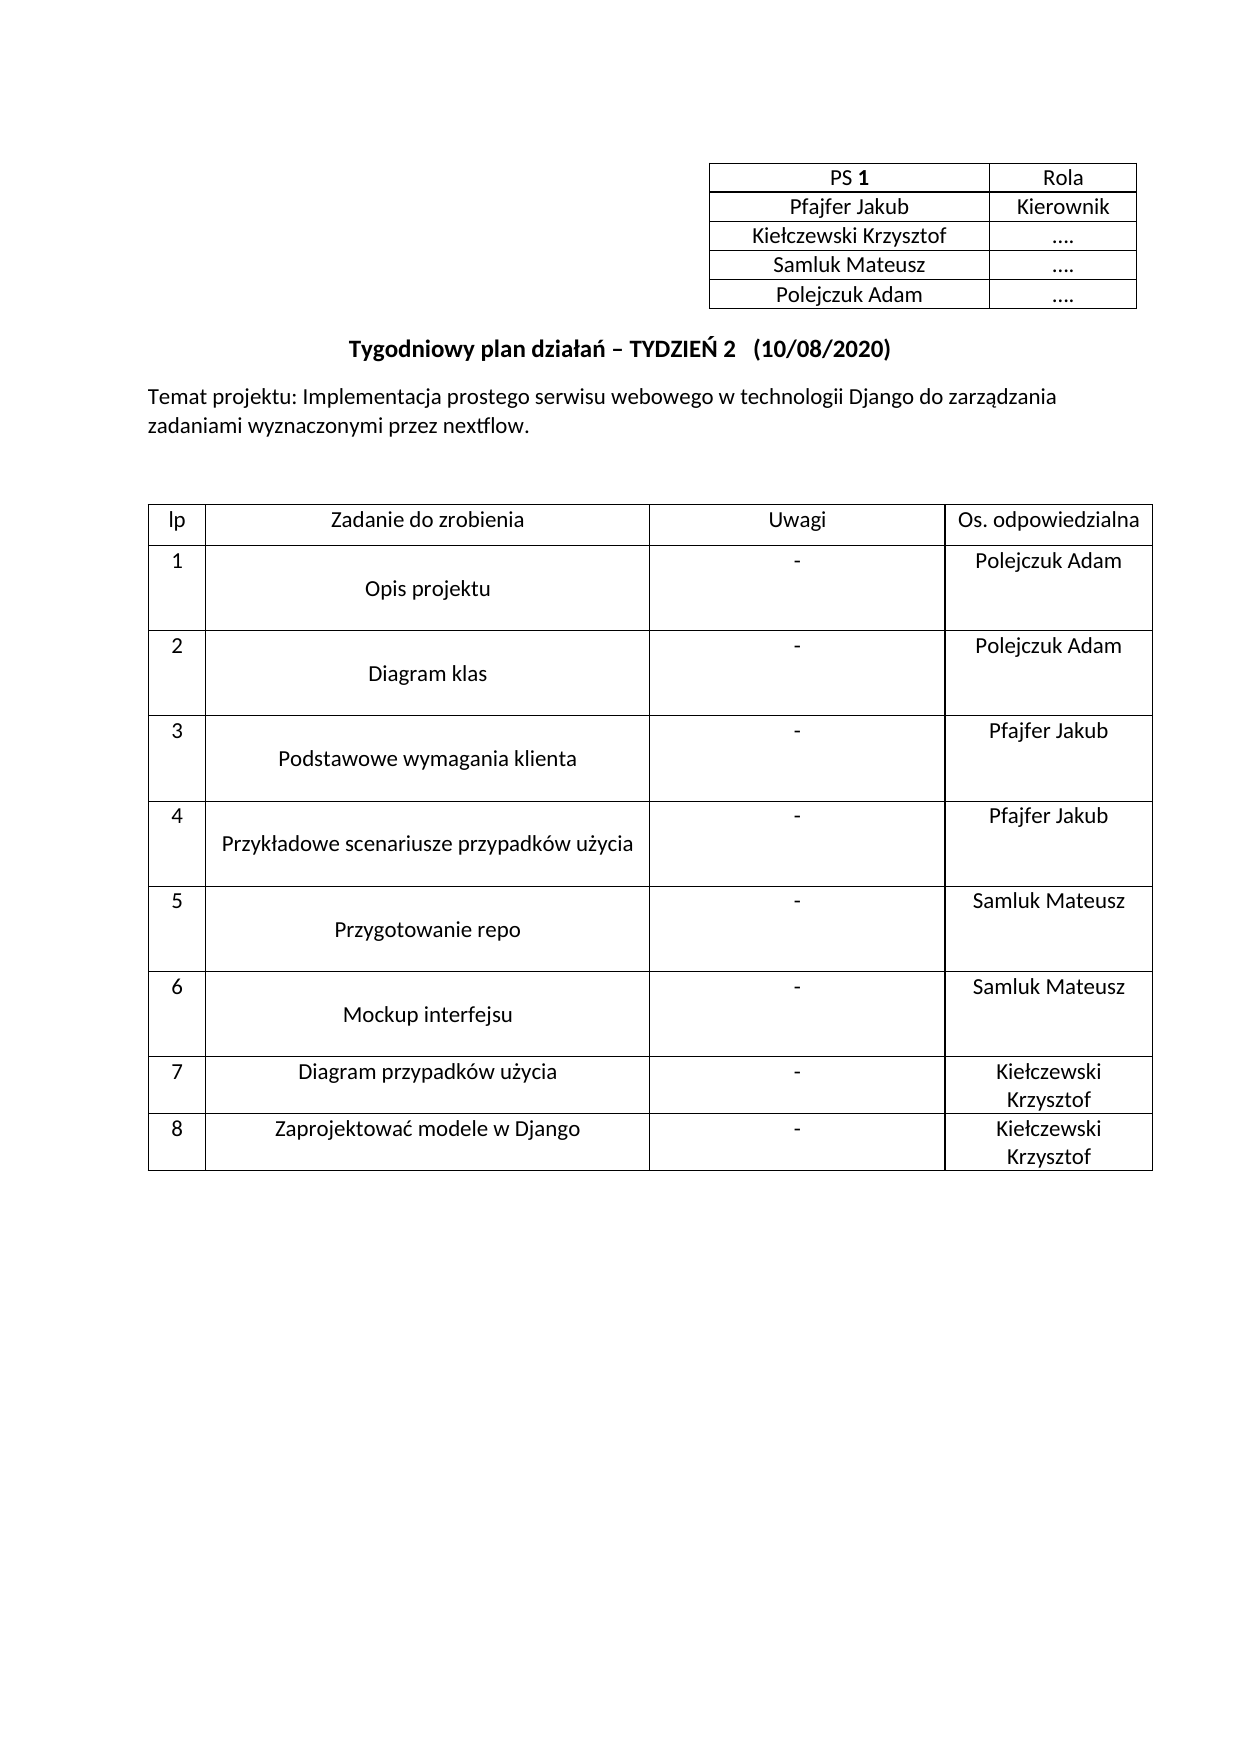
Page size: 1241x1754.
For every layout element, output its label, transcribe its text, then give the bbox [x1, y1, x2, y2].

table_cell - [650, 1057, 944, 1113]
table_cell Kiełczewski Krzysztof [946, 1057, 1152, 1113]
table_cell Pfajfer Jakub [946, 802, 1152, 886]
table_cell - [650, 1114, 944, 1170]
table_cell 3 [149, 716, 205, 801]
table_cell 4 [149, 802, 205, 886]
table_cell Samluk Mateusz [946, 887, 1152, 971]
table_header Rola [990, 164, 1136, 191]
table_cell Kierownik [990, 193, 1136, 221]
table_cell …. [990, 251, 1136, 279]
table_cell Polejczuk Adam [946, 631, 1152, 715]
table_header Zadanie do zrobienia [206, 505, 649, 545]
table_cell Pfajfer Jakub [946, 716, 1152, 801]
table_cell - [650, 631, 944, 715]
table_header Uwagi [650, 505, 944, 545]
table_cell 6 [149, 972, 205, 1056]
table_header PS 1 [710, 164, 989, 191]
table_cell Kiełczewski Krzysztof [710, 222, 989, 249]
table_cell - [650, 972, 944, 1056]
table_cell - [650, 802, 944, 886]
table_cell 1 [149, 546, 205, 630]
table_cell 5 [149, 887, 205, 971]
table_header Os. odpowiedzialna [946, 505, 1152, 545]
table_cell - [650, 716, 944, 801]
table_cell Samluk Mateusz [710, 251, 989, 279]
table_cell Opis projektu [206, 546, 649, 630]
table_cell Przykładowe scenariusze przypadków użycia [206, 802, 649, 886]
table_cell 8 [149, 1114, 205, 1170]
table_cell Polejczuk Adam [710, 280, 989, 308]
table_cell Samluk Mateusz [946, 972, 1152, 1056]
table_cell Diagram przypadków użycia [206, 1057, 649, 1113]
table_cell 2 [149, 631, 205, 715]
table_cell Mockup interfejsu [206, 972, 649, 1056]
table_cell Podstawowe wymagania klienta [206, 716, 649, 801]
text Tygodniowy plan działań – TYDZIEŃ 2 (10/08/2020) [148, 333, 1093, 363]
table_cell Kiełczewski Krzysztof [946, 1114, 1152, 1170]
table_cell Polejczuk Adam [946, 546, 1152, 630]
table_cell - [650, 887, 944, 971]
table_cell Zaprojektować modele w Django [206, 1114, 649, 1170]
table_cell 7 [149, 1057, 205, 1113]
table_cell …. [990, 280, 1136, 308]
table_cell …. [990, 222, 1136, 249]
text Temat projektu: Implementacja prostego serwisu webowego w technologii Django do zarządzania zadaniami wyznaczonymi przez nextflow. [148, 382, 1093, 440]
table_cell Przygotowanie repo [206, 887, 649, 971]
table_cell Pfajfer Jakub [710, 193, 989, 221]
table_header lp [149, 505, 205, 545]
table_cell - [650, 546, 944, 630]
table_cell Diagram klas [206, 631, 649, 715]
